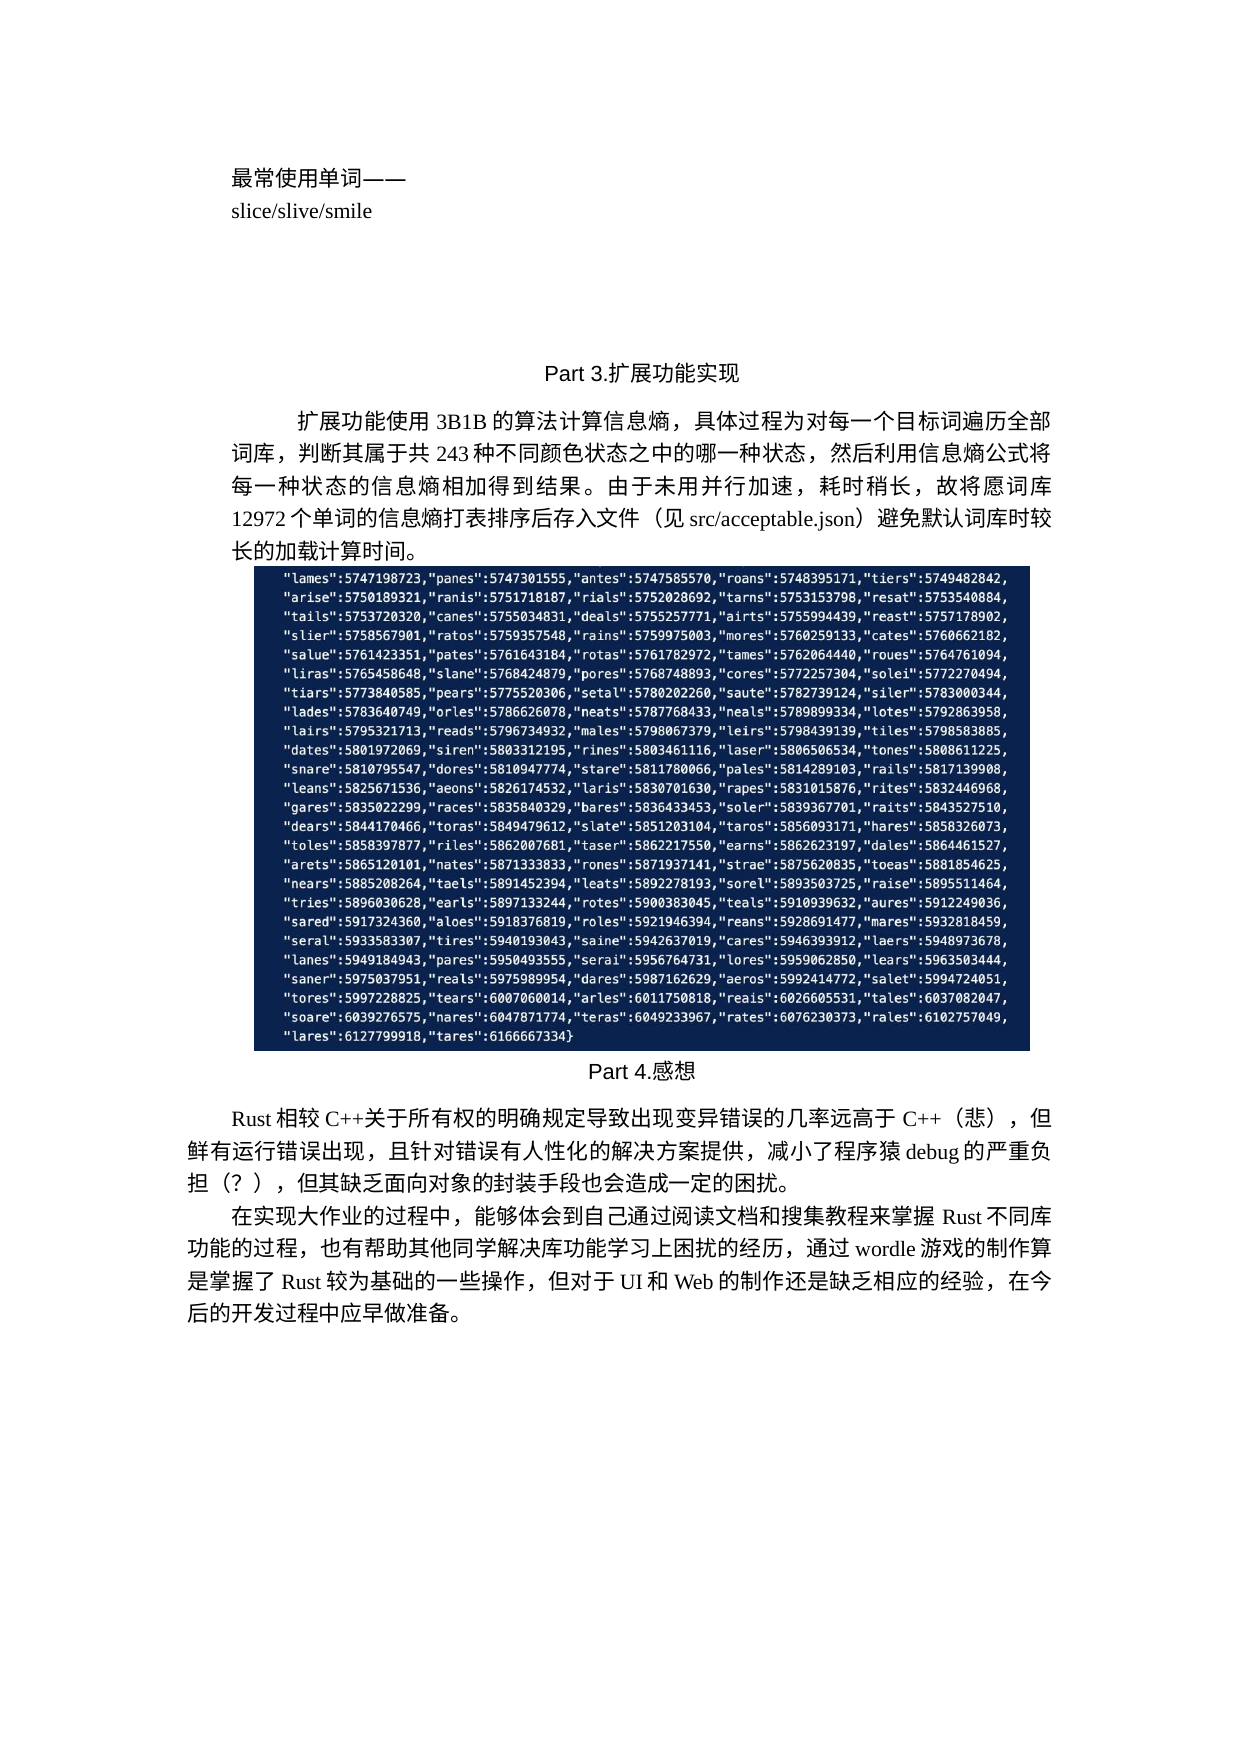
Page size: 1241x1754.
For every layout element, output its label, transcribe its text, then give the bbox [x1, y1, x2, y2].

text Rust相较C++关于所有权的明确规定导致出现变异错误的几率远高于C++（悲），但鲜有运行错误出现，且针对错误有人性化的解决方案提供，减小了程序猿debug的严重负担（？），但其缺乏面向对象的封装手段也会造成一定的困扰。 [187, 1102, 1053, 1199]
text Part 3.扩展功能实现 [187, 357, 1053, 389]
text 在实现大作业的过程中，能够体会到自己通过阅读文档和搜集教程来掌握Rust不同库功能的过程，也有帮助其他同学解决库功能学习上困扰的经历，通过wordle游戏的制作算是掌握了Rust较为基础的一些操作，但对于UI和Web的制作还是缺乏相应的经验，在今后的开发过程中应早做准备。 [187, 1199, 1053, 1329]
picture [254, 566, 1030, 1051]
text Part 4.感想 [187, 1054, 1053, 1087]
text 最常使用单词—— [187, 162, 1053, 194]
text slice/slive/smile [187, 194, 1053, 227]
text 扩展功能使用3B1B的算法计算信息熵，具体过程为对每一个目标词遍历全部词库，判断其属于共243种不同颜色状态之中的哪一种状态，然后利用信息熵公式将每一种状态的信息熵相加得到结果。由于未用并行加速，耗时稍长，故将愿词库12972个单词的信息熵打表排序后存入文件（见src/acceptable.json）避免默认词库时较长的加载计算时间。 [231, 404, 1053, 567]
